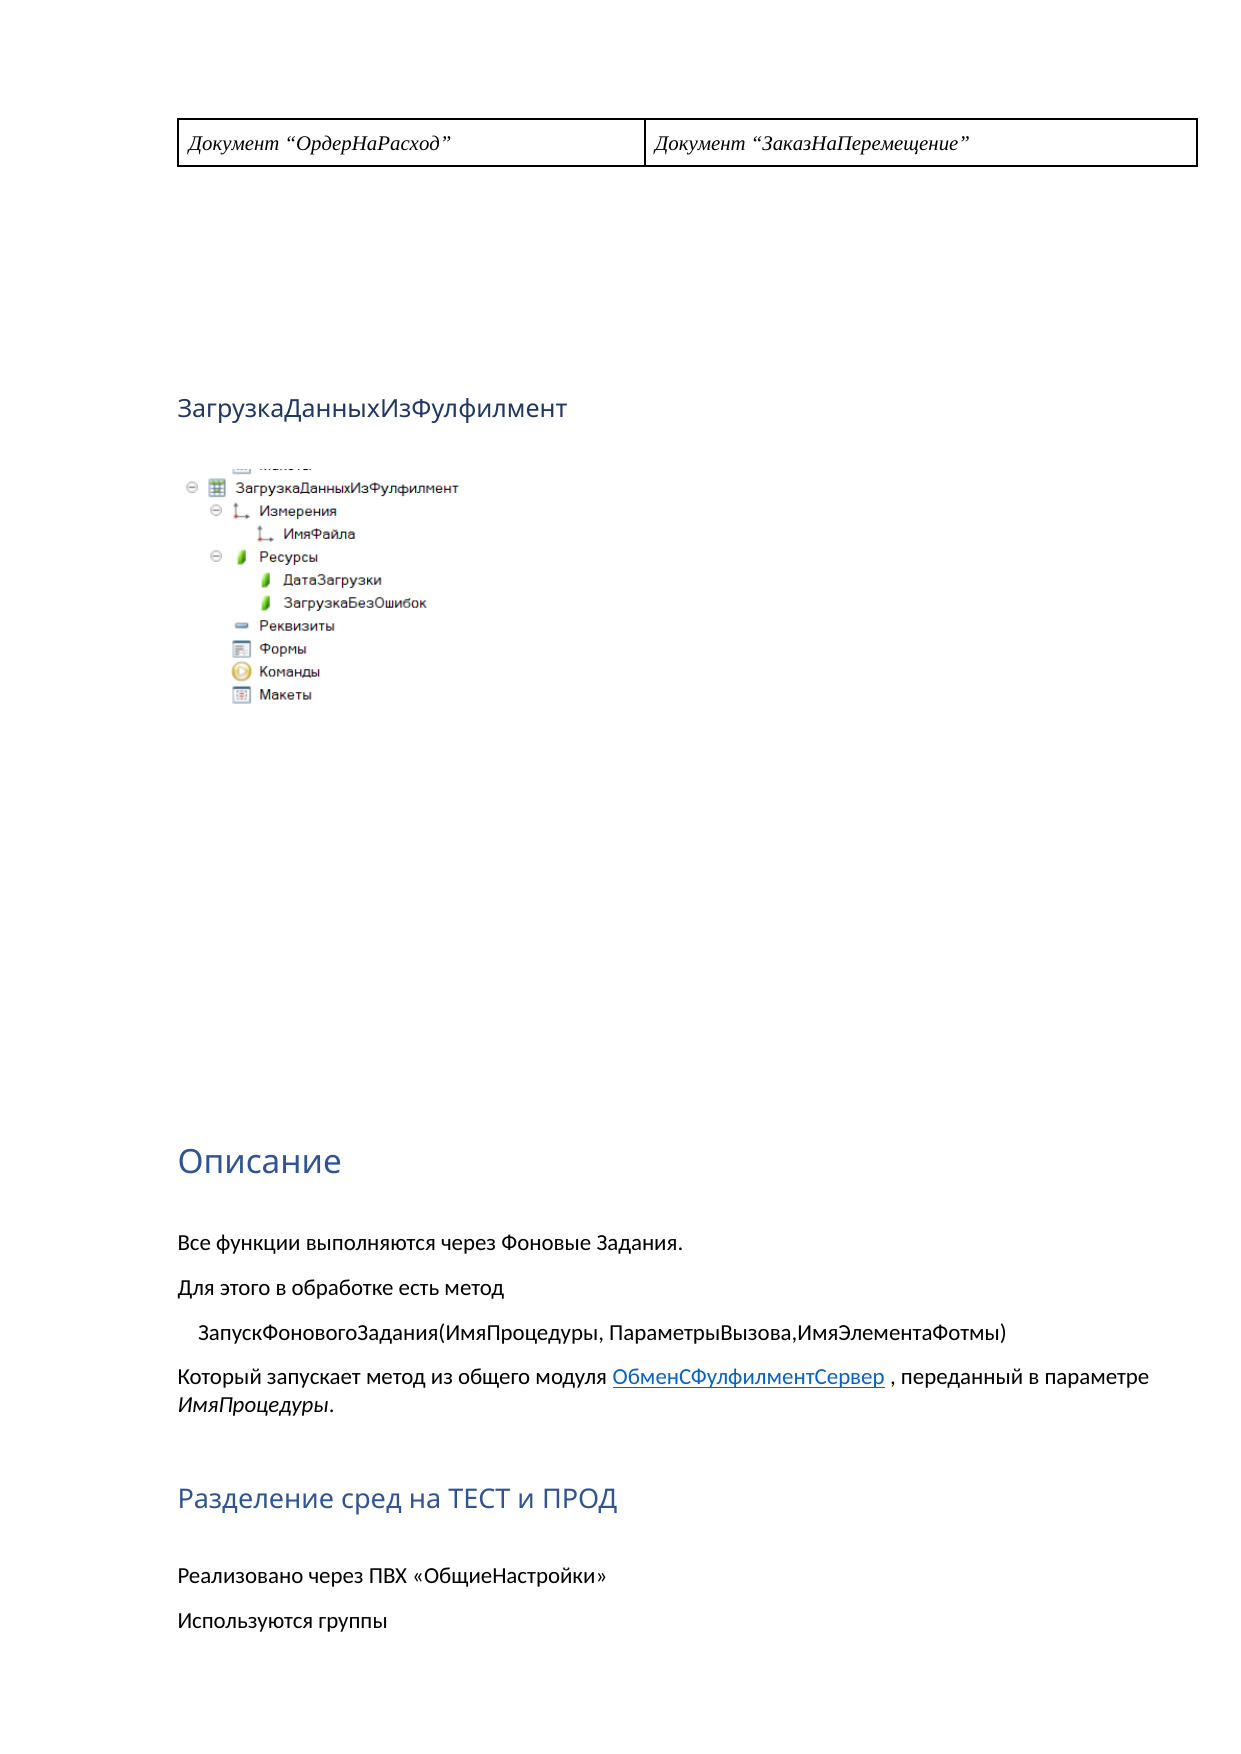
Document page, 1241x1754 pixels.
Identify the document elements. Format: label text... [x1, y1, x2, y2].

text Для этого в обработке есть метод [177, 1273, 1152, 1301]
subtitle Описание [177, 1138, 1152, 1184]
text Все функции выполняются через Фоновые Задания. [177, 1228, 1152, 1256]
subtitle ЗагрузкаДанныхИзФулфилмент [177, 391, 1152, 425]
text Реализовано через ПВХ «ОбщиеНастройки» [177, 1561, 1152, 1589]
subtitle Разделение сред на ТЕСТ и ПРОД [177, 1480, 1152, 1517]
table_cell Документ “ЗаказНаПеремещение” [646, 120, 1196, 165]
table_cell Документ “ОрдерНаРасход” [179, 120, 644, 165]
text Используются группы [177, 1606, 1152, 1634]
text Который запускает метод из общего модуля ОбменСФулфилментСервер , переданный в параметре ИмяПроцедуры. [177, 1362, 1152, 1418]
text ЗапускФоновогоЗадания(ИмяПроцедуры, ПараметрыВызова,ИмяЭлементаФотмы) [177, 1318, 1152, 1346]
picture [177, 469, 485, 711]
